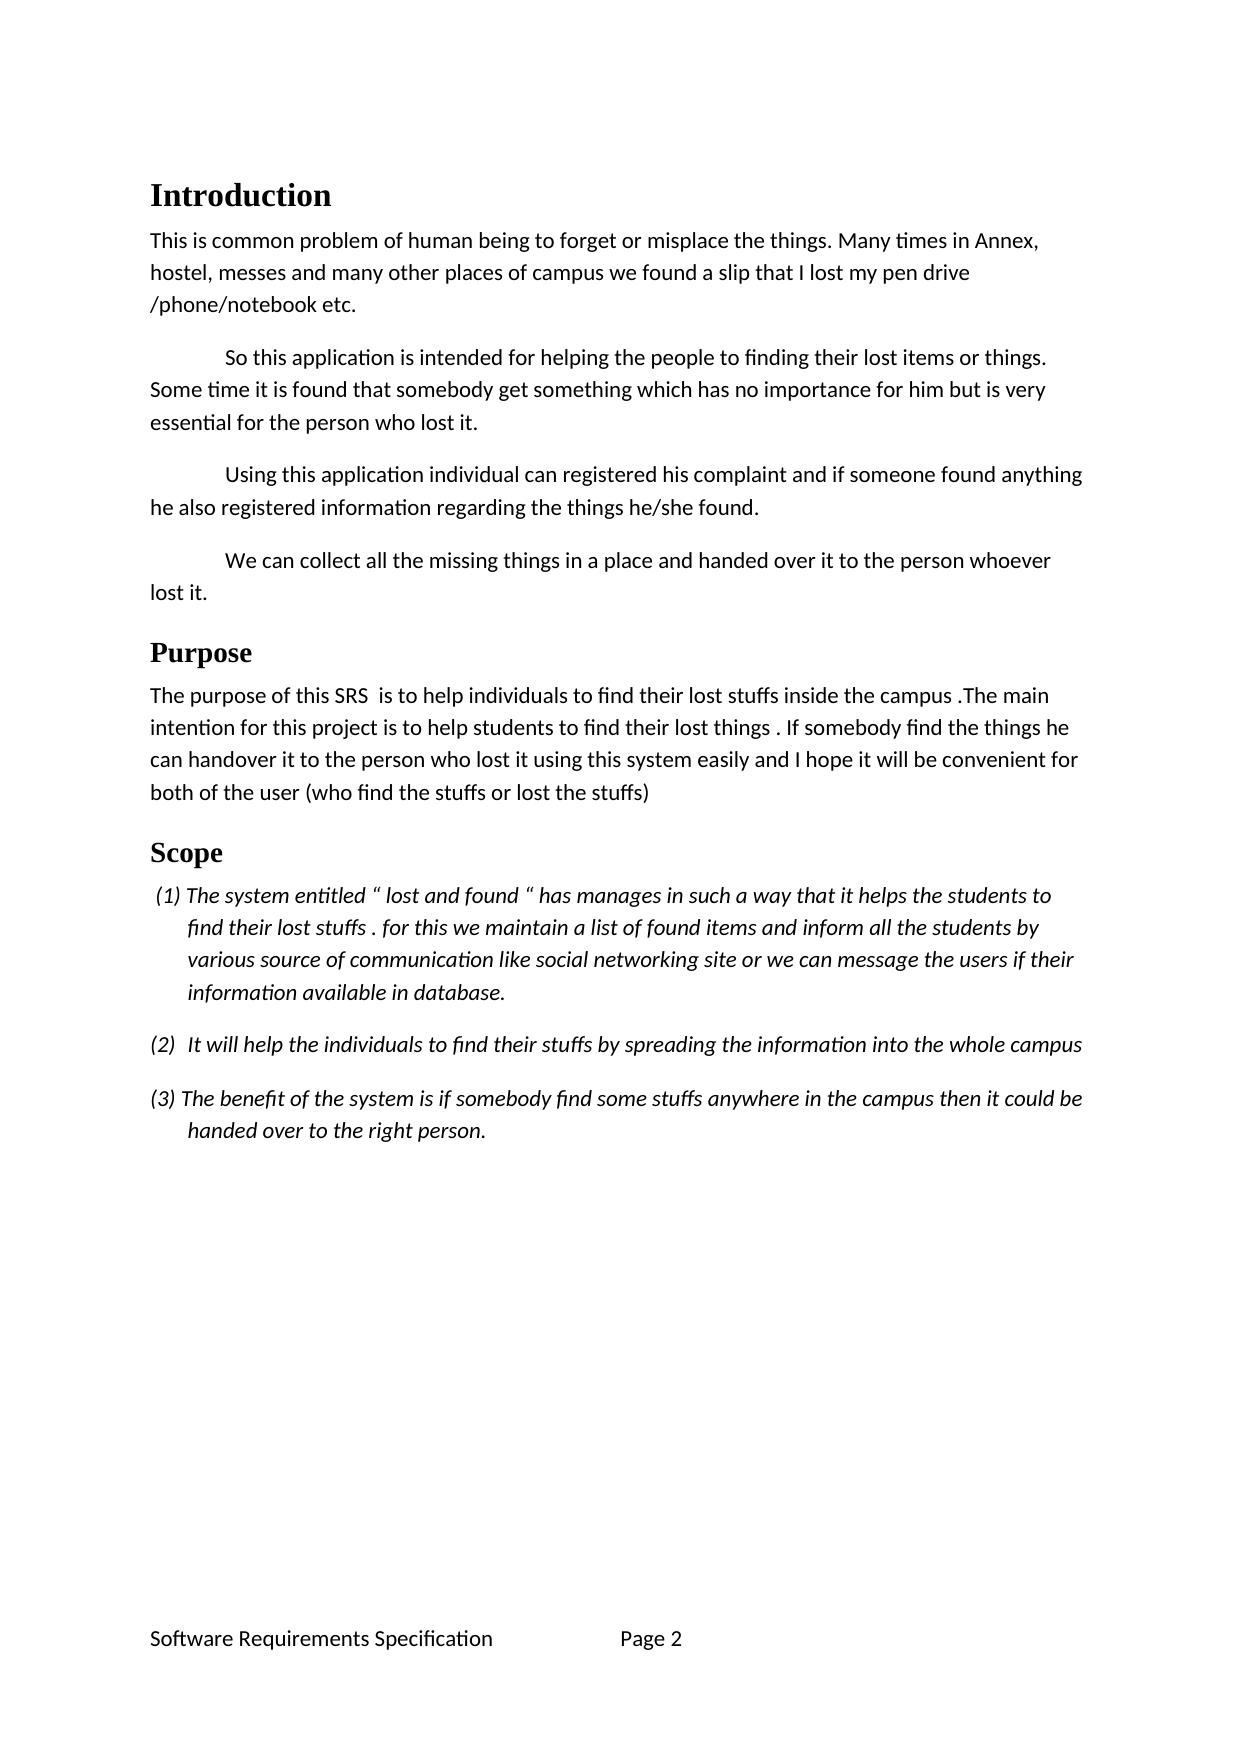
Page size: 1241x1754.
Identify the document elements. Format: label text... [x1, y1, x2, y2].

subtitle Scope [150, 835, 1090, 868]
text (1) The system entitled “ lost and found “ has manages in such a way that it helps the students to find their lost stuffs . for this we maintain a list of found items and inform all the students by various source of communication like social networking site or we can message the users if their information available in database. [150, 881, 1090, 1006]
subtitle Purpose [150, 635, 1090, 669]
text So this application is intended for helping the people to finding their lost items or things. Some time it is found that somebody get something which has no importance for him but is very essential for the person who lost it. [150, 343, 1090, 436]
text (3) The benefit of the system is if somebody find some stuffs anywhere in the campus then it could be handed over to the right person. [150, 1084, 1090, 1144]
text The purpose of this SRS is to help individuals to find their lost stuffs inside the campus .The main intention for this project is to help students to find their lost things . If somebody find the things he can handover it to the person who lost it using this system easily and I hope it will be convenient for both of the user (who find the stuffs or lost the stuffs) [150, 681, 1090, 806]
text Using this application individual can registered his complaint and if someone found anything he also registered information regarding the things he/she found. [150, 461, 1090, 521]
subtitle Introduction [150, 175, 1090, 213]
text This is common problem of human being to forget or misplace the things. Many times in Annex, hostel, messes and many other places of campus we found a slip that I lost my pen drive /phone/notebook etc. [150, 226, 1090, 318]
text (2) It will help the individuals to find their stuffs by spreading the information into the whole campus [150, 1031, 1090, 1059]
text We can collect all the missing things in a place and handed over it to the person whoever lost it. [150, 546, 1090, 606]
